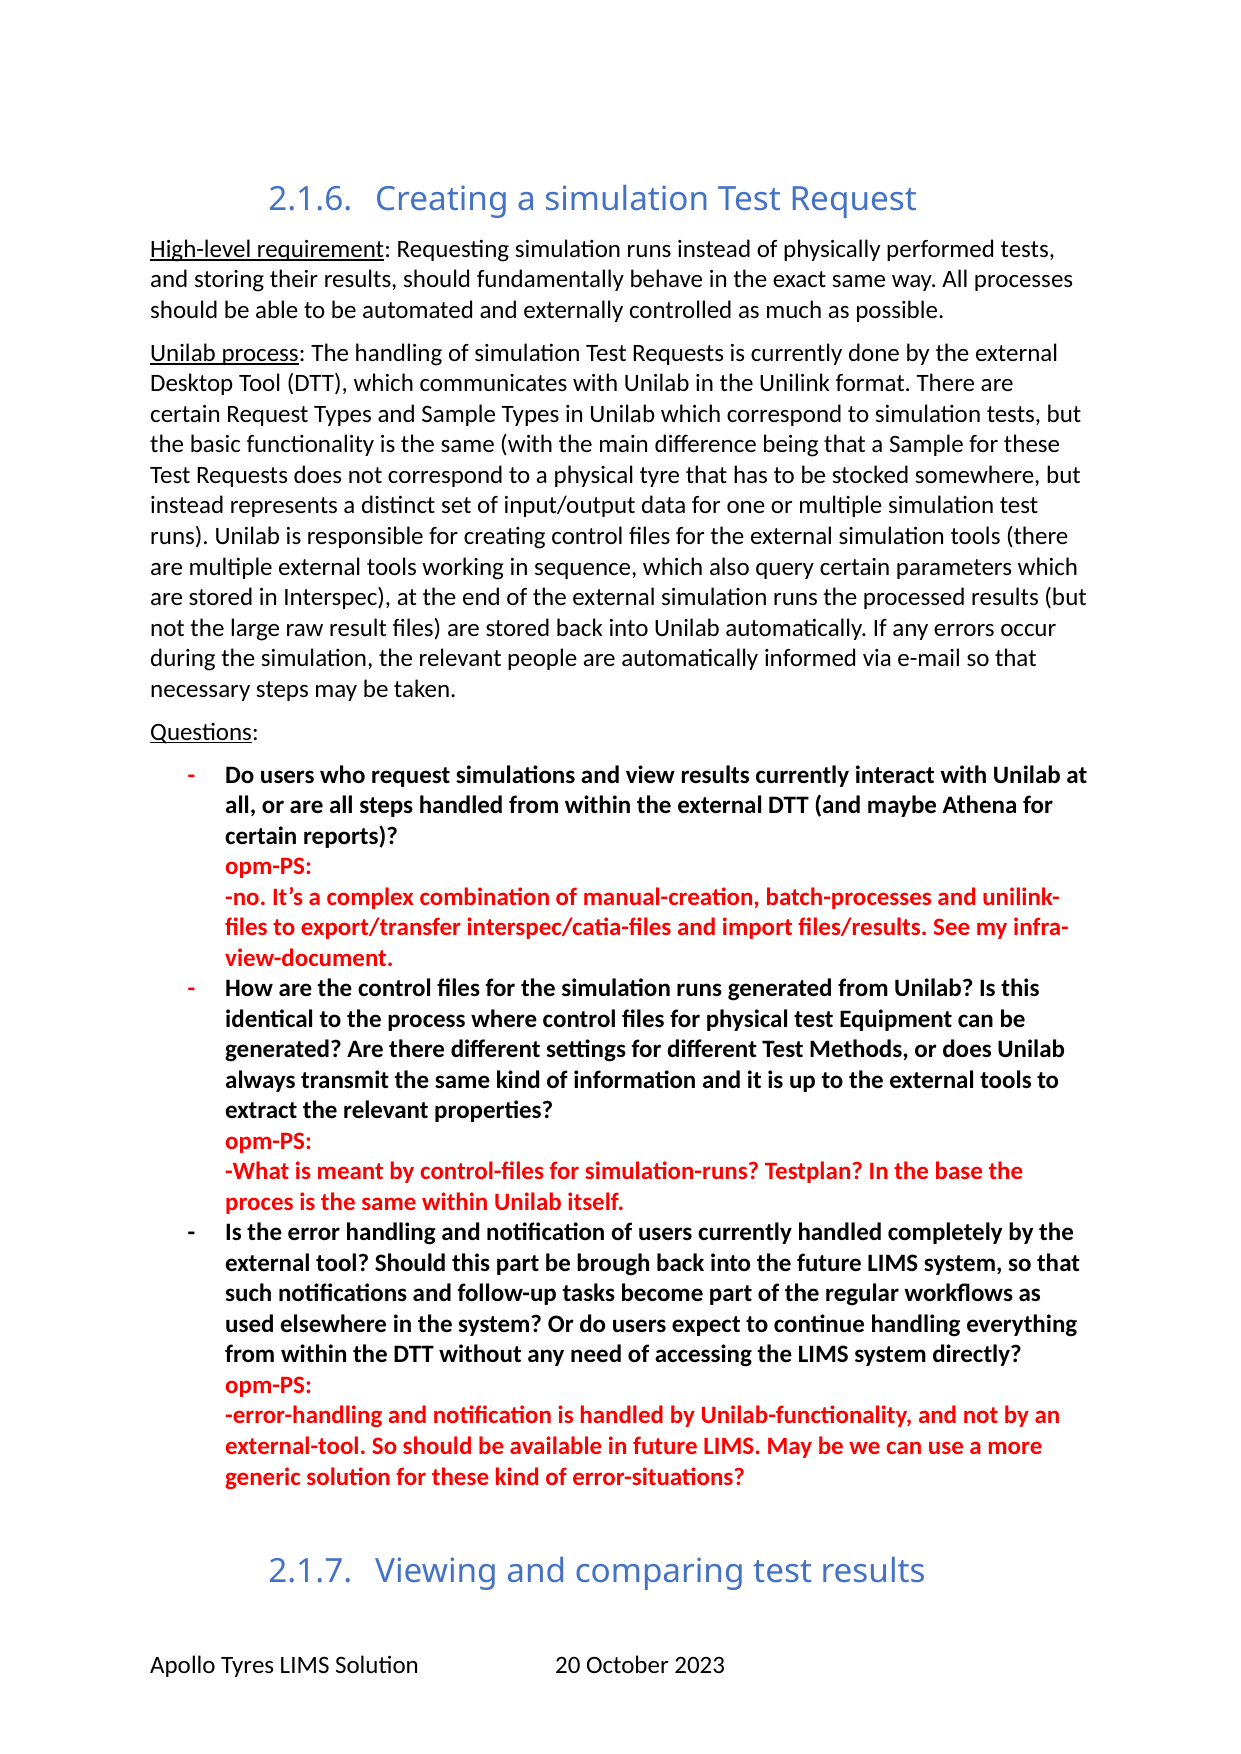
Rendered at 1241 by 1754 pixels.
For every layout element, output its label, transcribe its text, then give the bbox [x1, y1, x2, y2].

list Do users who request simulations and view results currently interact with Unilab at all, or are all steps handled from within the external DTT (and maybe Athena for certain reports)? opm-PS: -no. It’s a complex combination of manual-creation, batch-processes and unilink-files to export/transfer interspec/catia-files and import files/results. See my infra-view-document. [187, 759, 1090, 972]
subtitle Creating a simulation Test Request [268, 175, 1090, 220]
text Questions: [150, 716, 1090, 746]
list How are the control files for the simulation runs generated from Unilab? Is this identical to the process where control files for physical test Equipment can be generated? Are there different settings for different Test Methods, or does Unilab always transmit the same kind of information and it is up to the external tools to extract the relevant properties? opm-PS: -What is meant by control-files for simulation-runs? Testplan? In the base the proces is the same within Unilab itself. [187, 972, 1090, 1217]
subtitle Viewing and comparing test results [268, 1547, 1090, 1592]
text Unilab process: The handling of simulation Test Requests is currently done by the external Desktop Tool (DTT), which communicates with Unilab in the Unilink format. There are certain Request Types and Sample Types in Unilab which correspond to simulation tests, but the basic functionality is the same (with the main difference being that a Sample for these Test Requests does not correspond to a physical tyre that has to be stocked somewhere, but instead represents a distinct set of input/output data for one or multiple simulation test runs). Unilab is responsible for creating control files for the external simulation tools (there are multiple external tools working in sequence, which also query certain parameters which are stored in Interspec), at the end of the external simulation runs the processed results (but not the large raw result files) are stored back into Unilab automatically. If any errors occur during the simulation, the relevant people are automatically informed via e-mail so that necessary steps may be taken. [150, 337, 1090, 703]
text High-level requirement: Requesting simulation runs instead of physically performed tests, and storing their results, should fundamentally behave in the exact same way. All processes should be able to be automated and externally controlled as much as possible. [150, 233, 1090, 324]
list Is the error handling and notification of users currently handled completely by the external tool? Should this part be brough back into the future LIMS system, so that such notifications and follow-up tasks become part of the regular workflows as used elsewhere in the system? Or do users expect to continue handling everything from within the DTT without any need of accessing the LIMS system directly? opm-PS: -error-handling and notification is handled by Unilab-functionality, and not by an external-tool. So should be available in future LIMS. May be we can use a more generic solution for these kind of error-situations? [187, 1217, 1090, 1522]
